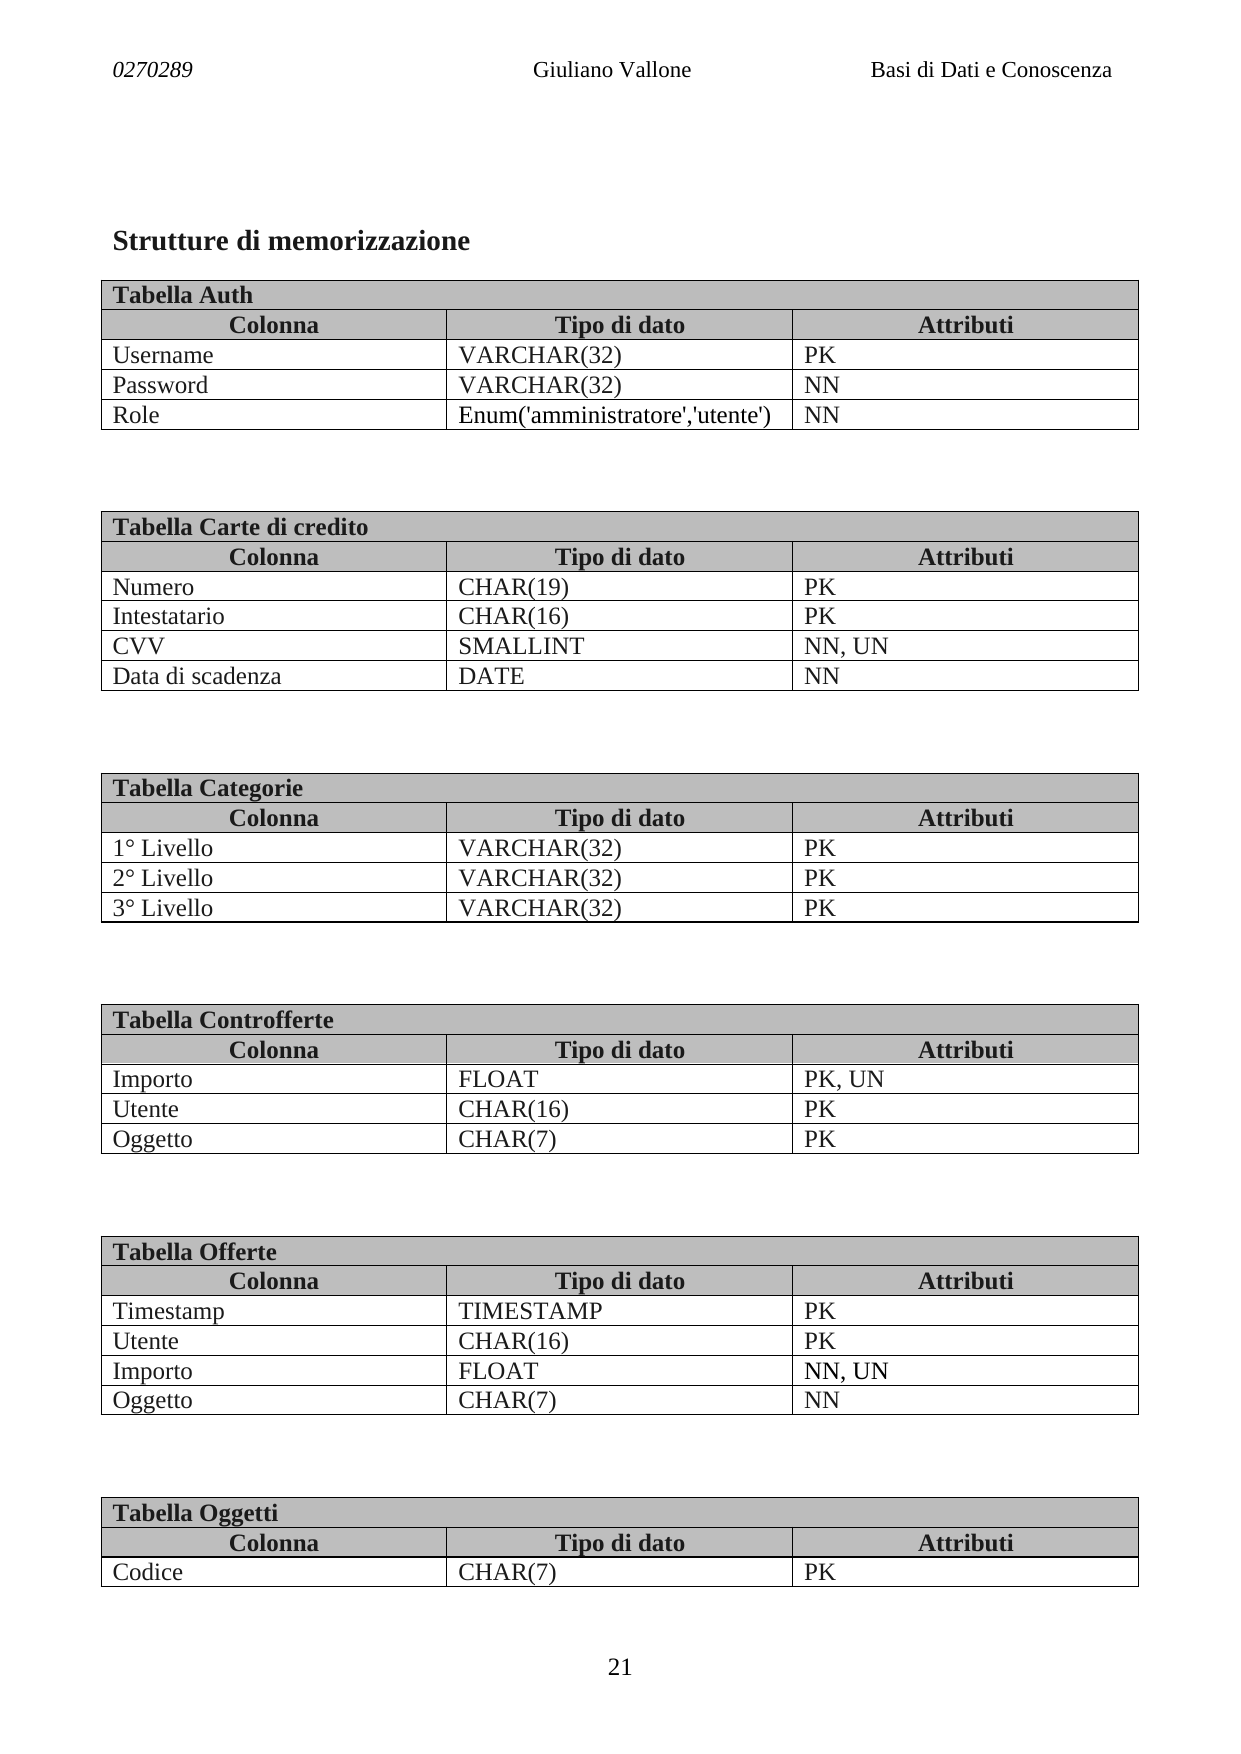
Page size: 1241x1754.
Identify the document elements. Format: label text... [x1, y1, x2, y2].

table_cell Attributi [793, 310, 1138, 339]
table_cell PK [793, 863, 1138, 892]
table_cell Attributi [793, 1035, 1138, 1063]
table_cell Oggetto [102, 1124, 446, 1153]
table_header Tabella Oggetti [102, 1498, 1138, 1527]
table_cell Attributi [793, 1266, 1138, 1295]
table_cell FLOAT [447, 1356, 792, 1384]
table_header Tabella Offerte [102, 1237, 1138, 1265]
table_cell Utente [102, 1326, 446, 1355]
table_header Tabella Controfferte [102, 1005, 1138, 1034]
table_cell Codice [102, 1558, 446, 1586]
table_cell PK [793, 1094, 1138, 1123]
table_cell Numero [102, 572, 446, 600]
table_cell NN [793, 661, 1138, 690]
table_cell PK [793, 601, 1138, 630]
table_cell VARCHAR(32) [447, 833, 792, 862]
table_cell PK [793, 572, 1138, 600]
table_cell Colonna [102, 310, 446, 339]
table_cell Tipo di dato [447, 1035, 792, 1063]
table_cell TIMESTAMP [447, 1296, 792, 1325]
table_cell CHAR(16) [447, 1094, 792, 1123]
table_cell Enum('amministratore','utente') [447, 400, 518, 428]
table_cell Intestatario [102, 601, 446, 630]
table_cell VARCHAR(32) [447, 893, 792, 921]
table_cell VARCHAR(32) [447, 863, 792, 892]
table_cell 3° Livello [102, 893, 446, 921]
table_cell CHAR(16) [447, 1326, 792, 1355]
table_cell PK [793, 1296, 1138, 1325]
table_cell VARCHAR(32) [447, 370, 792, 399]
table_header Tabella Auth [102, 281, 1138, 309]
table_cell VARCHAR(32) [447, 340, 792, 369]
table_cell SMALLINT [447, 631, 792, 660]
table_cell NN [793, 1386, 1138, 1414]
table_cell CHAR(16) [447, 601, 792, 630]
table_cell Data di scadenza [102, 661, 446, 690]
table_cell Tipo di dato [447, 542, 792, 571]
table_cell NN [793, 370, 1138, 399]
table_cell Username [102, 340, 446, 369]
table_cell Importo [102, 1356, 446, 1384]
table_cell FLOAT [447, 1065, 792, 1093]
table_cell Oggetto [102, 1386, 446, 1414]
table_cell Timestamp [102, 1296, 446, 1325]
table_cell NN [793, 400, 1138, 428]
table_cell Colonna [102, 542, 446, 571]
table_cell 2° Livello [102, 863, 446, 892]
table_cell PK [793, 1326, 1138, 1355]
table_cell PK [793, 893, 1138, 921]
table_cell PK [793, 340, 1138, 369]
table_cell Tipo di dato [447, 1266, 792, 1295]
table_cell Tipo di dato [447, 803, 792, 832]
table_cell NN, UN [793, 631, 1138, 660]
table_cell PK, UN [793, 1065, 1138, 1093]
table_cell Colonna [102, 1528, 446, 1556]
table_cell Utente [102, 1094, 446, 1123]
subtitle Strutture di memorizzazione [112, 223, 1128, 256]
table_cell PK [793, 833, 1138, 862]
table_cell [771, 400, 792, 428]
table_cell DATE [447, 661, 792, 690]
table_cell CVV [102, 631, 446, 660]
table_header Tabella Carte di credito [102, 512, 1138, 541]
table_cell PK [793, 1558, 1138, 1586]
table_cell Colonna [102, 1035, 446, 1063]
table_cell Role [102, 400, 446, 428]
table_cell 1° Livello [102, 833, 446, 862]
table_cell Colonna [102, 1266, 446, 1295]
table_cell Password [102, 370, 446, 399]
table_cell Attributi [793, 542, 1138, 571]
table_cell Tipo di dato [447, 310, 792, 339]
table_cell Attributi [793, 1528, 1138, 1556]
table_cell NN, UN [793, 1356, 1138, 1384]
table_cell Colonna [102, 803, 446, 832]
table_header Tabella Categorie [102, 774, 1138, 802]
table_cell PK [793, 1124, 1138, 1153]
table_cell Tipo di dato [447, 1528, 792, 1556]
table_cell Attributi [793, 803, 1138, 832]
table_cell Importo [102, 1065, 446, 1093]
table_cell CHAR(7) [447, 1386, 792, 1414]
table_cell CHAR(7) [447, 1558, 792, 1586]
table_cell CHAR(19) [447, 572, 792, 600]
table_cell CHAR(7) [447, 1124, 792, 1153]
